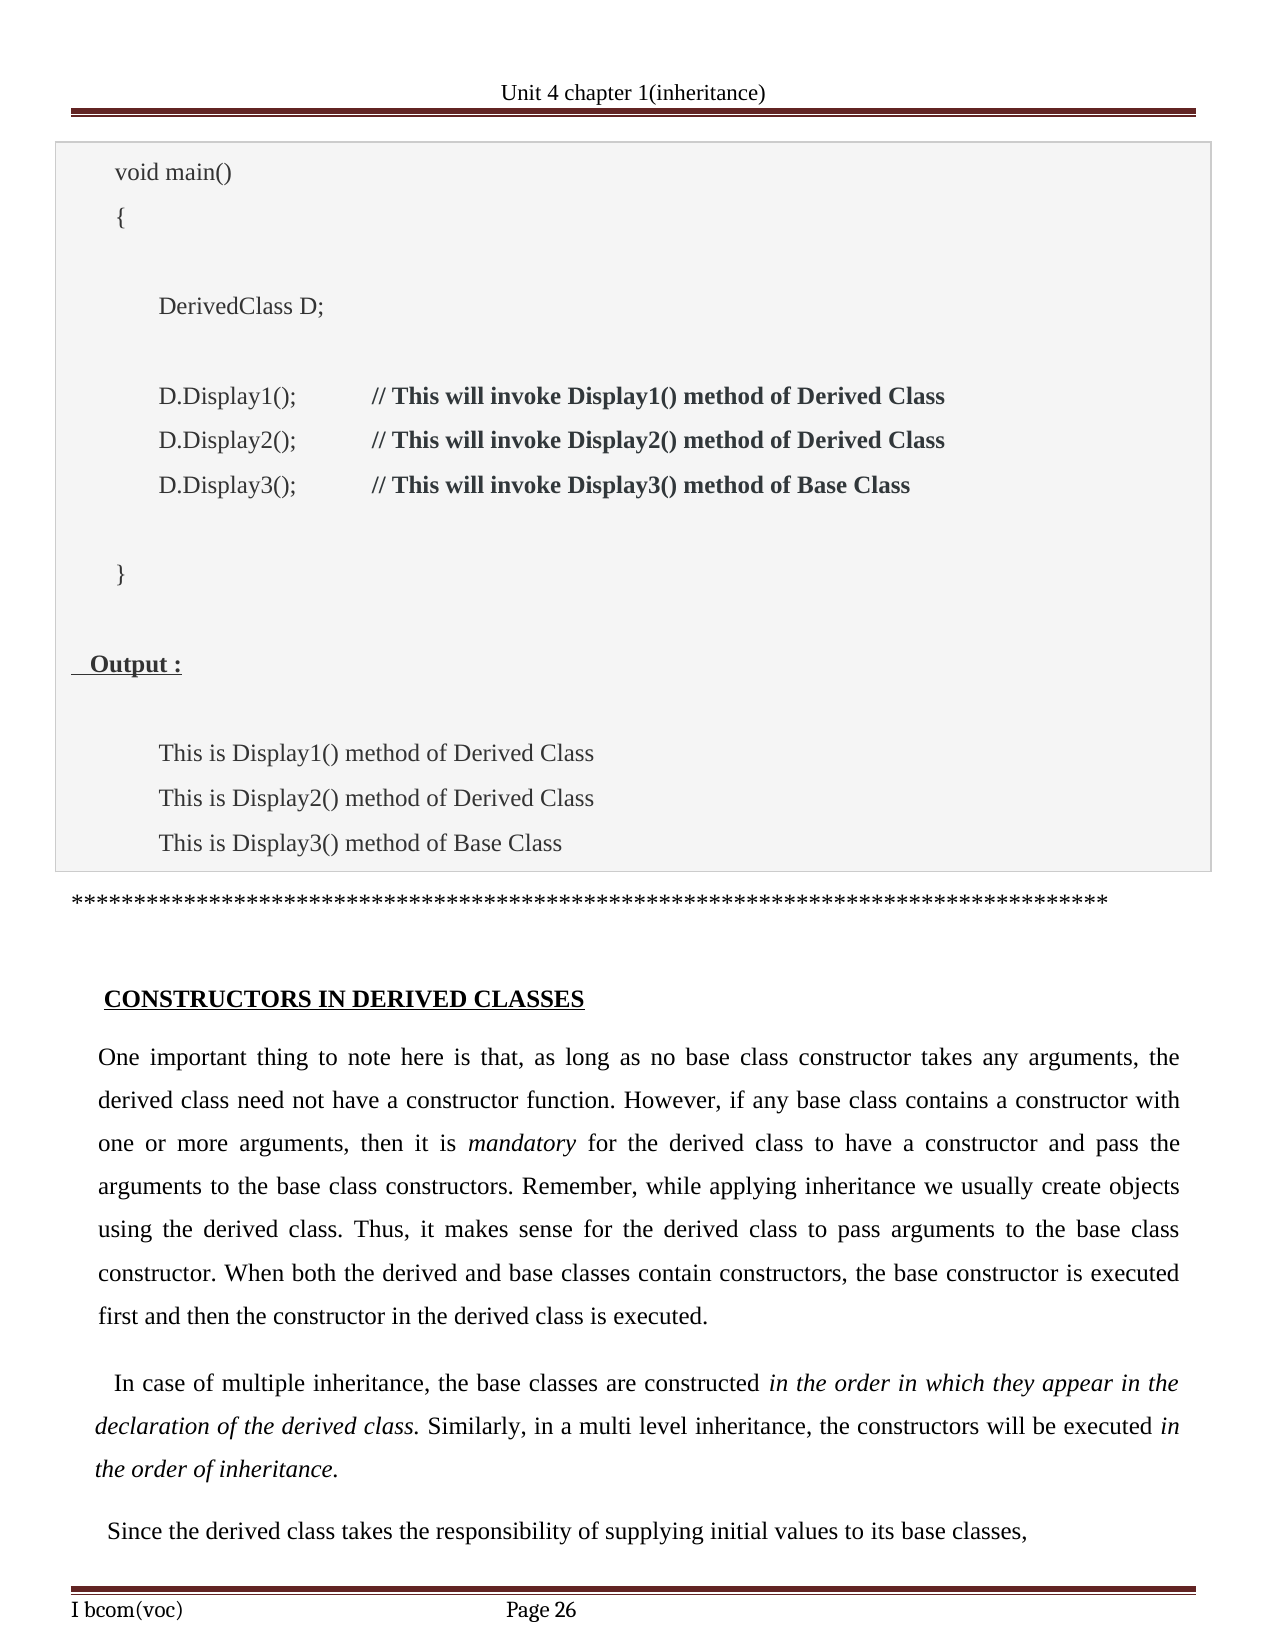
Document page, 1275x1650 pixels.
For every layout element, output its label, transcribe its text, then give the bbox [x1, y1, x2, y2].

text D.Display2(); // This will invoke Display2() method of Derived Class [56, 409, 1210, 454]
subtitle CONSTRUCTORS IN DERIVED CLASSES [103, 984, 1196, 1013]
text DerivedClass D; [56, 275, 1210, 320]
text One important thing to note here is that, as long as no base class constructor takes any arguments, the derived class need not have a constructor function. However, if any base class contains a constructor with one or more arguments, then it is mandatory for the derived class to have a constructor and pass the arguments to the base class constructors. Remember, while applying inheritance we usually create objects using the derived class. Thus, it makes sense for the derived class to pass arguments to the base class constructor. When both the derived and base classes contain constructors, the base constructor is executed first and then the constructor in the derived class is executed. [98, 1042, 1181, 1329]
text } [56, 543, 1210, 588]
text In case of multiple inheritance, the base classes are constructed in the order in which they appear in the declaration of the derived class. Similarly, in a multi level inheritance, the constructors will be executed in the order of inheritance. [94, 1368, 1179, 1483]
text D.Display3(); // This will invoke Display3() method of Base Class [56, 454, 1210, 499]
text { [56, 186, 1210, 231]
text void main() [56, 143, 1210, 186]
text Output : [56, 633, 1210, 677]
text This is Display3() method of Base Class [56, 811, 1210, 871]
text This is Display1() method of Derived Class [56, 722, 1210, 767]
text This is Display2() method of Derived Class [56, 767, 1210, 811]
text Since the derived class takes the responsibility of supplying initial values to its base classes, [88, 1516, 1180, 1545]
text *********************************************************************************** [71, 888, 1196, 917]
text D.Display1(); // This will invoke Display1() method of Derived Class [56, 364, 1210, 409]
